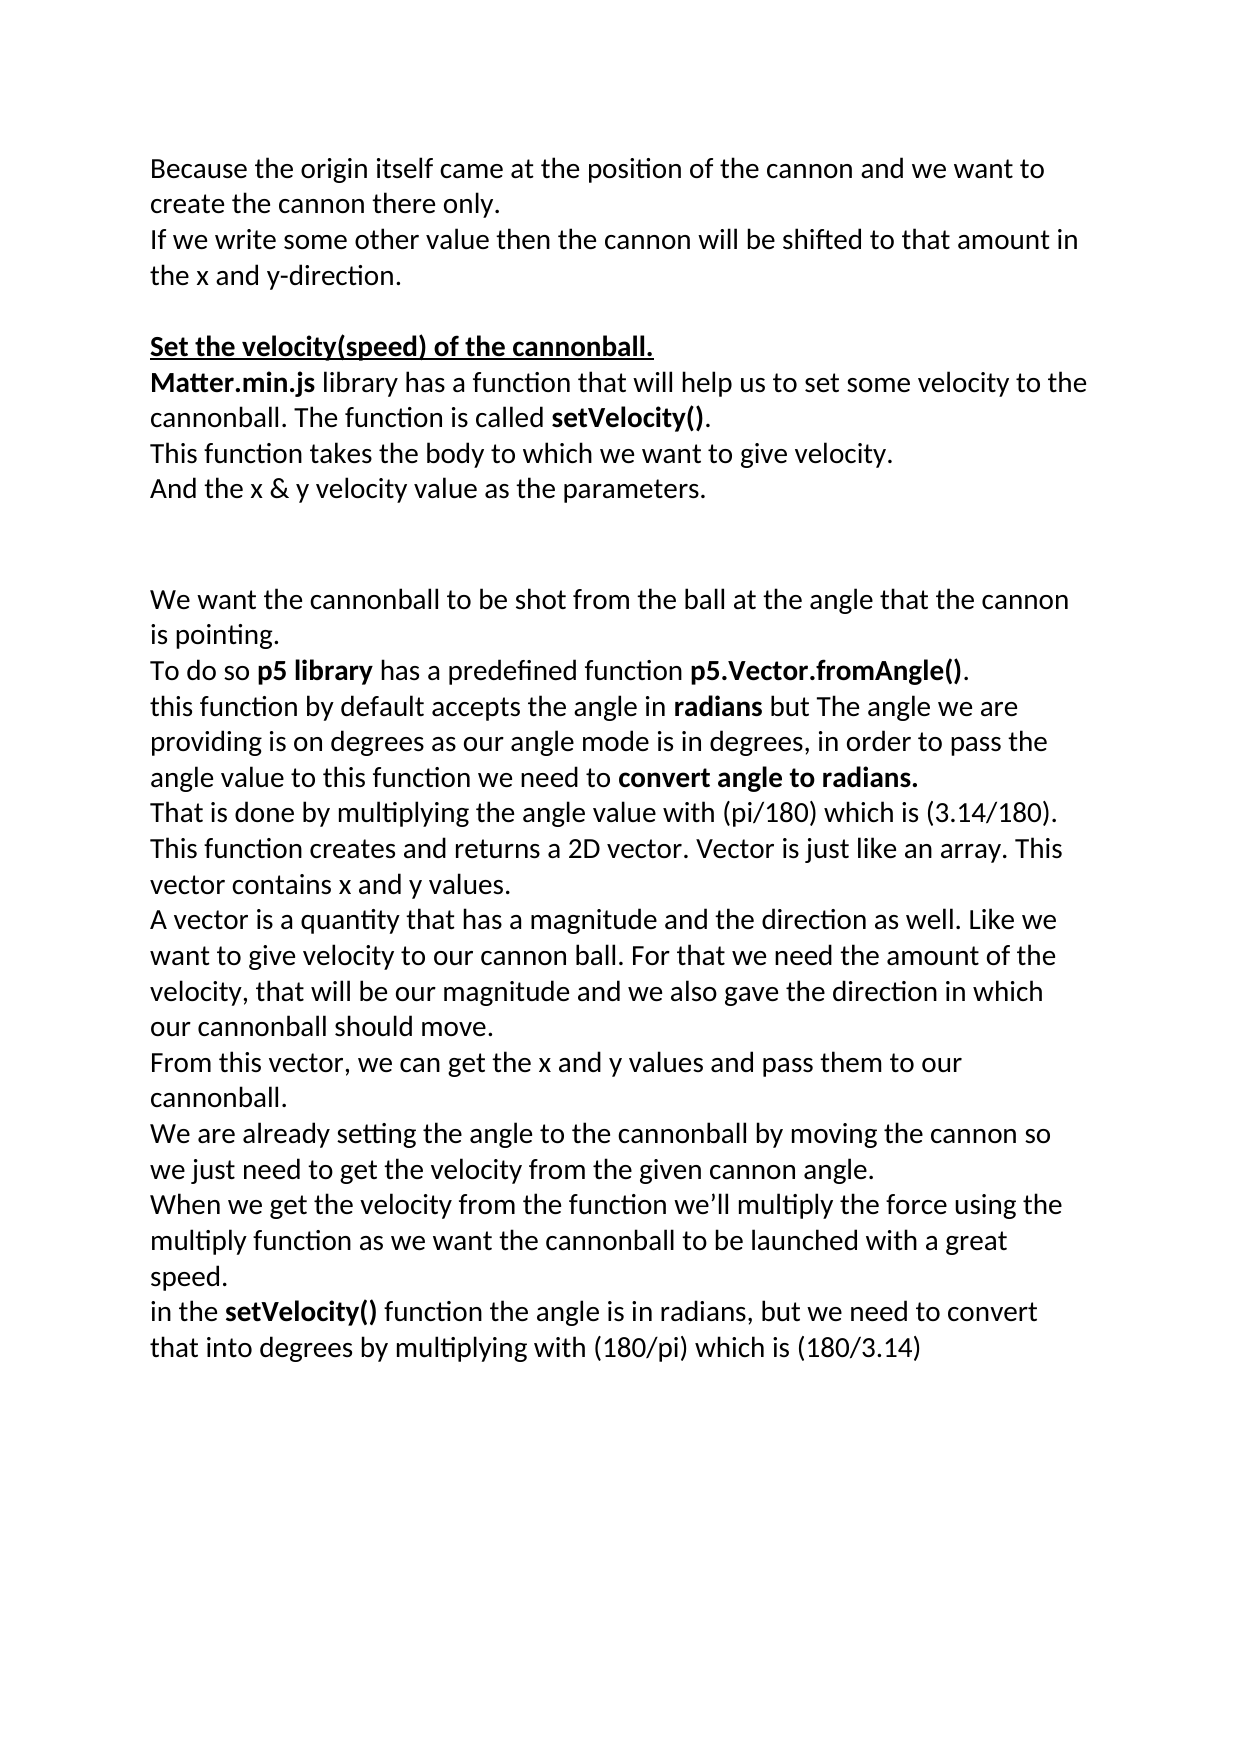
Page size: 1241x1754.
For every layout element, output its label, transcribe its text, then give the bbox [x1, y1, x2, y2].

text And the x & y velocity value as the parameters. [150, 471, 1090, 506]
text From this vector, we can get the x and y values and pass them to our cannonball. [150, 1044, 1090, 1115]
text This function takes the body to which we want to give velocity. [150, 435, 1090, 471]
text That is done by multiplying the angle value with (pi/180) which is (3.14/180). [150, 794, 1090, 830]
text We want the cannonball to be shot from the ball at the angle that the cannon is pointing. [150, 581, 1090, 652]
text in the setVelocity() function the angle is in radians, but we need to convert that into degrees by multiplying with (180/pi) which is (180/3.14) [150, 1293, 1090, 1364]
text this function by default accepts the angle in radians but The angle we are providing is on degrees as our angle mode is in degrees, in order to pass the angle value to this function we need to convert angle to radians. [150, 688, 1090, 794]
text To do so p5 library has a predefined function p5.Vector.fromAngle(). [150, 652, 1090, 688]
text This function creates and returns a 2D vector. Vector is just like an array. This vector contains x and y values. [150, 830, 1090, 901]
text We are already setting the angle to the cannonball by moving the cannon so we just need to get the velocity from the given cannon angle. [150, 1115, 1090, 1186]
text Set the velocity(speed) of the cannonball. [150, 328, 1090, 364]
text Matter.min.js library has a function that will help us to set some velocity to the cannonball. The function is called setVelocity(). [150, 364, 1090, 435]
text Because the origin itself came at the position of the cannon and we want to create the cannon there only. [150, 150, 1090, 221]
text If we write some other value then the cannon will be shifted to that amount in the x and y-direction. [150, 221, 1090, 292]
text A vector is a quantity that has a magnitude and the direction as well. Like we want to give velocity to our cannon ball. For that we need the amount of the velocity, that will be our magnitude and we also gave the direction in which our cannonball should move. [150, 901, 1090, 1044]
text When we get the velocity from the function we’ll multiply the force using the multiply function as we want the cannonball to be launched with a great speed. [150, 1186, 1090, 1293]
